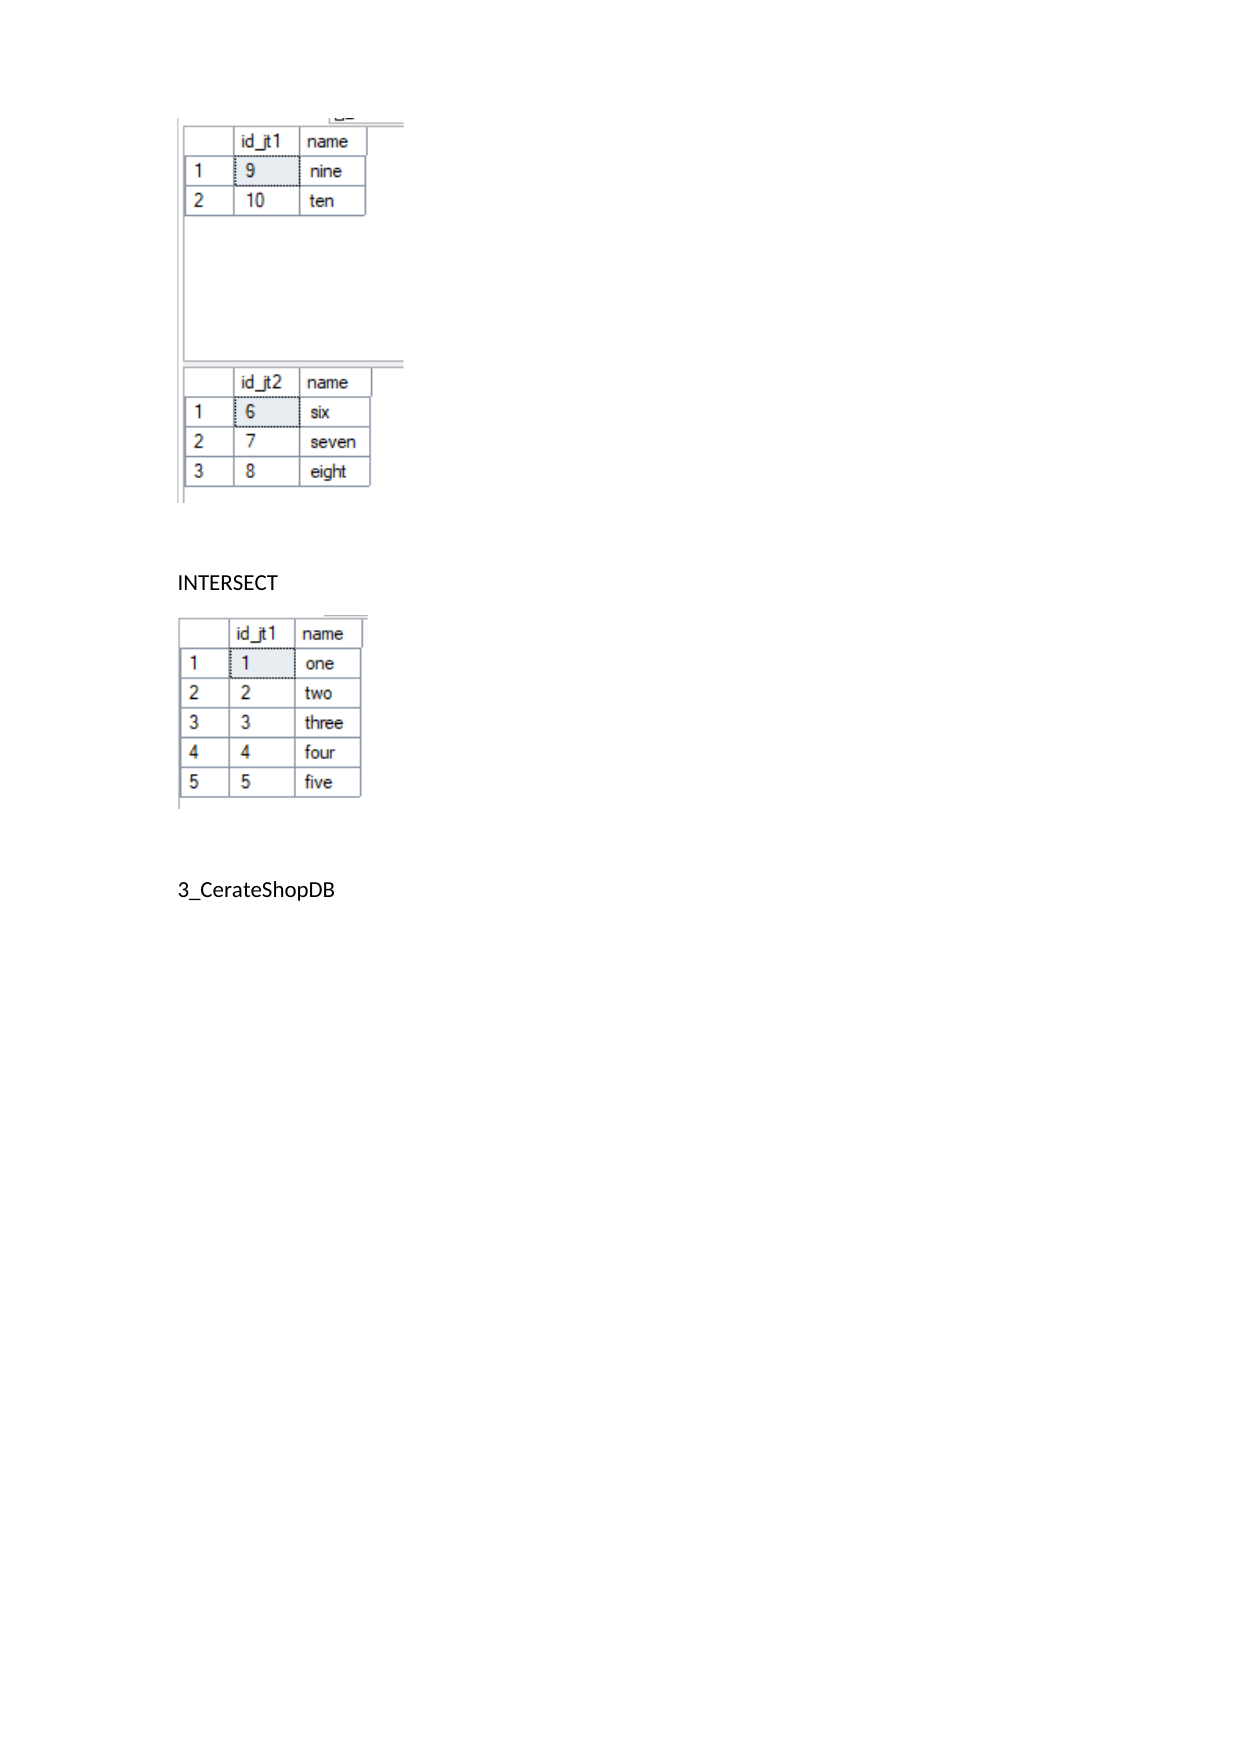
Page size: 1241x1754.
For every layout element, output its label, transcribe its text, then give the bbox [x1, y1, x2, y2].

picture [177, 615, 368, 809]
text 3_CerateShopDB [177, 875, 1152, 903]
text INTERSECT [177, 568, 1152, 596]
picture [177, 118, 404, 503]
